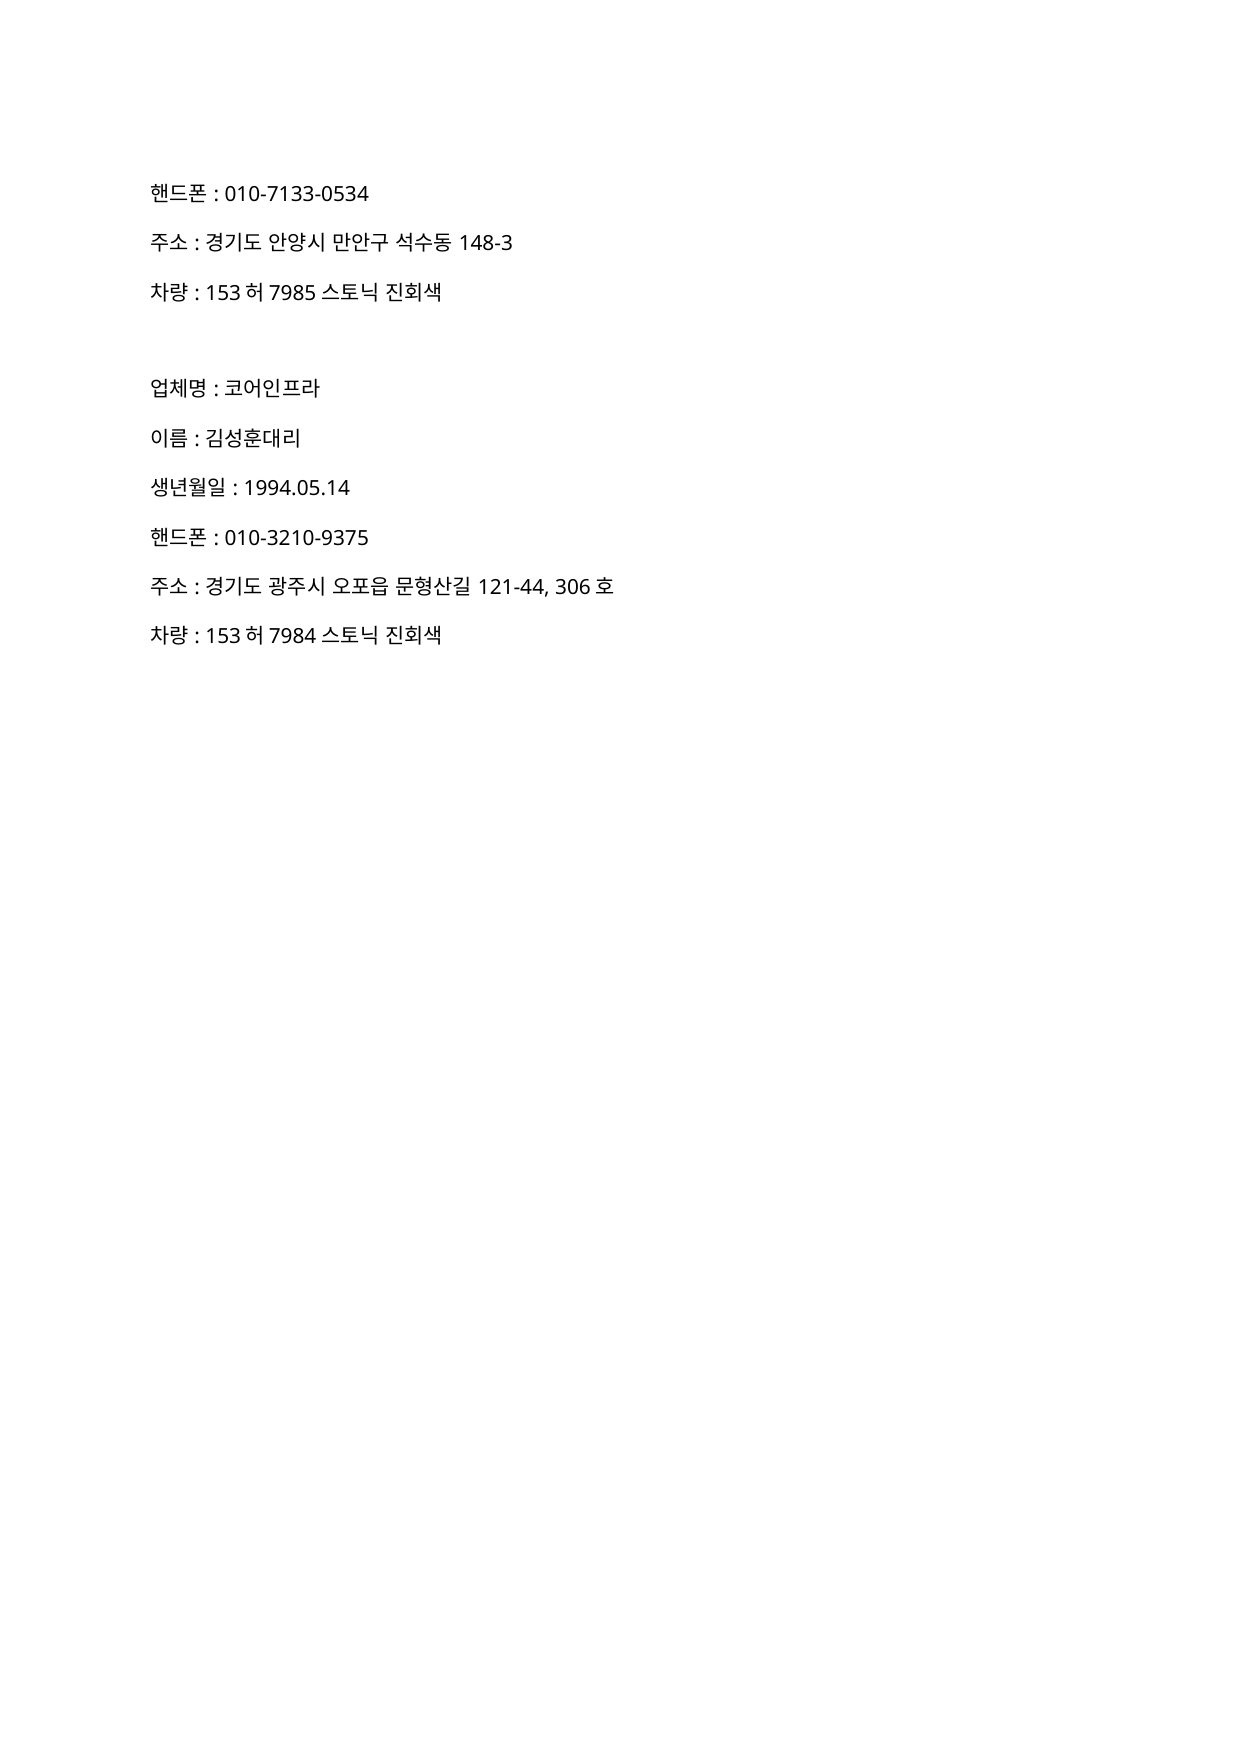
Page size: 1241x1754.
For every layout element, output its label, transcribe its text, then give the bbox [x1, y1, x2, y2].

text 생년월일 : 1994.05.14 [150, 471, 1090, 502]
text 이름 : 김성훈대리 [150, 422, 1090, 452]
text 차량 : 153허7984 스토닉 진회색 [150, 619, 1090, 650]
text 주소 : 경기도 광주시 오포읍 문형산길 121-44, 306호 [150, 570, 1090, 600]
text 핸드폰 : 010-3210-9375 [150, 521, 1090, 551]
text 핸드폰 : 010-7133-0534 [150, 177, 1090, 207]
text 주소 : 경기도 안양시 만안구 석수동 148-3 [150, 227, 1090, 257]
text 차량 : 153허7985 스토닉 진회색 [150, 276, 1090, 306]
text 업체명 : 코어인프라 [150, 373, 1090, 403]
